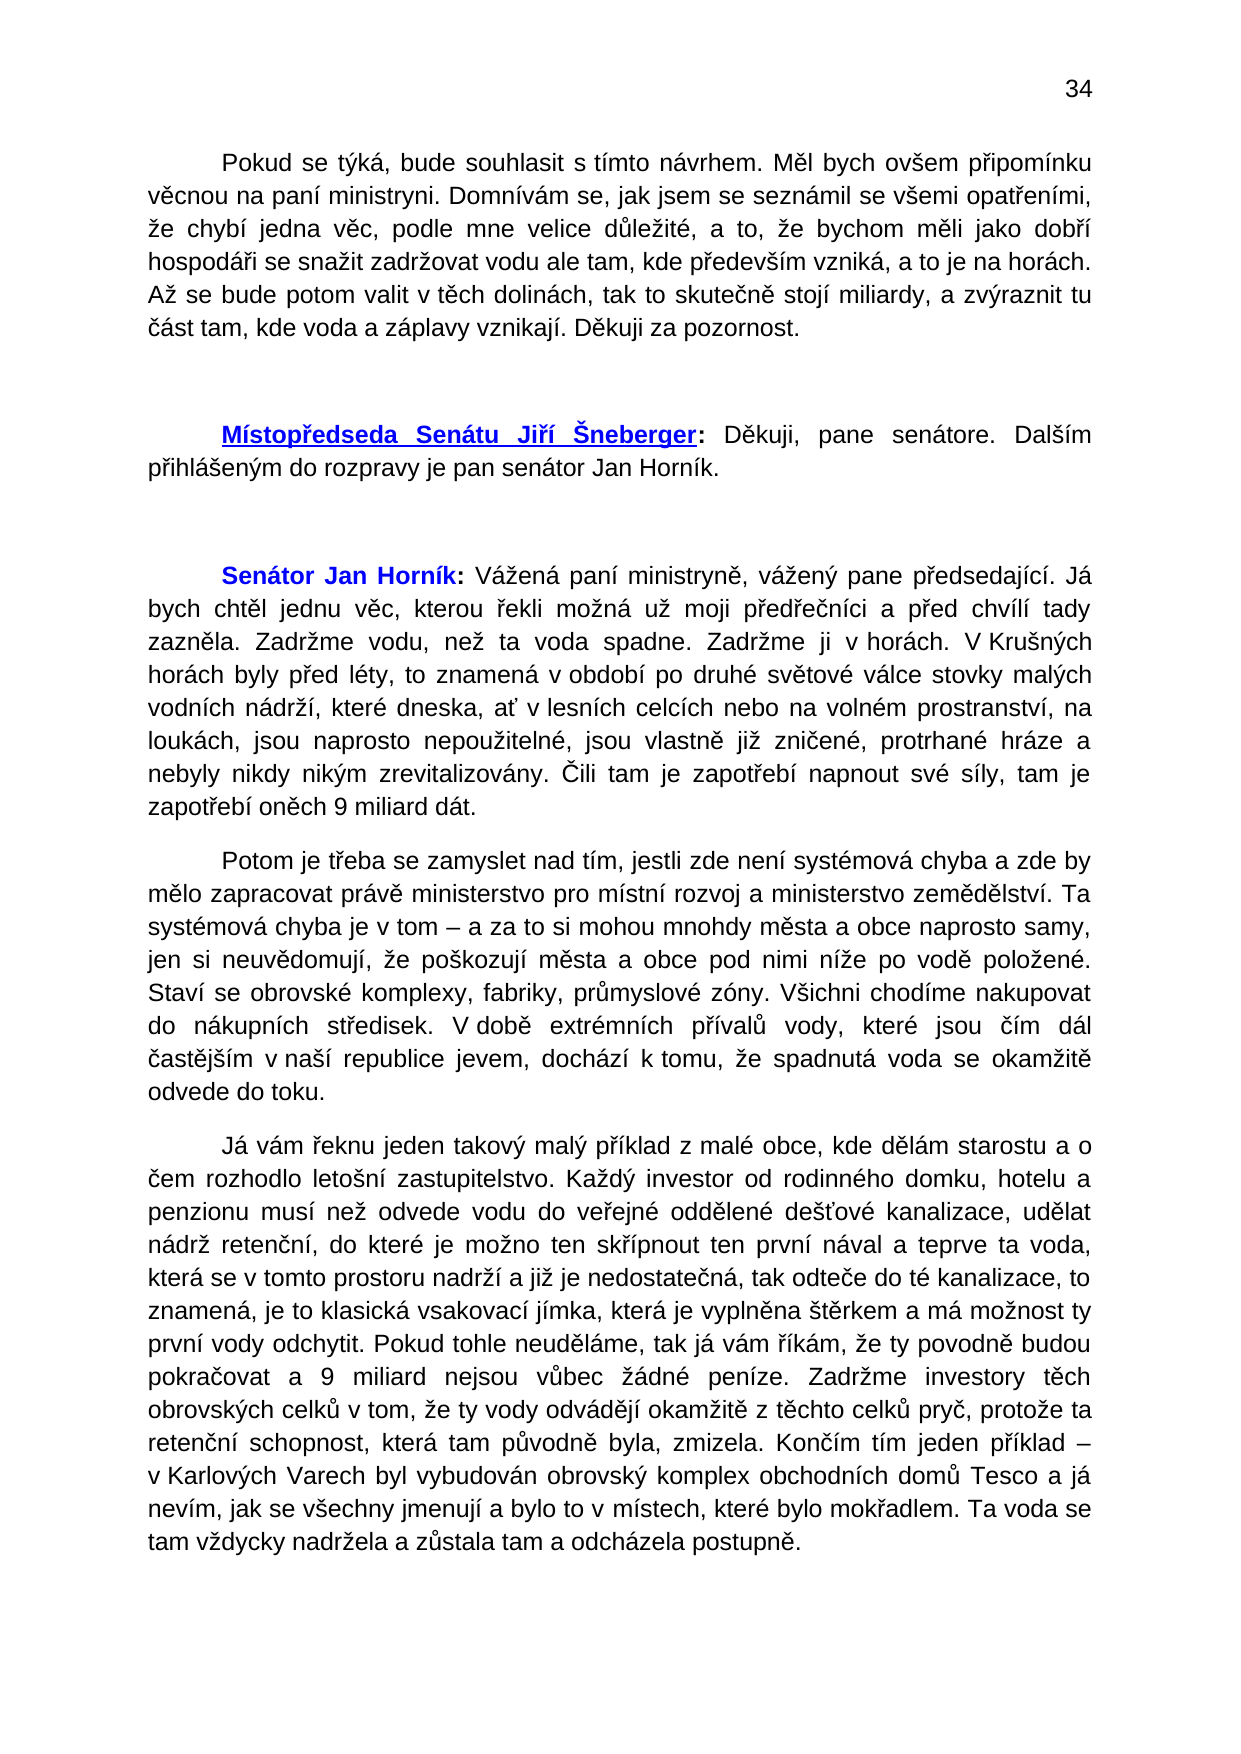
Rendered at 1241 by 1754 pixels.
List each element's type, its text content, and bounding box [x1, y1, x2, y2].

text Pokud se týká, bude souhlasit s tímto návrhem. Měl bych ovšem připomínku věcnou na paní ministryni. Domnívám se, jak jsem se seznámil se všemi opatřeními, že chybí jedna věc, podle mne velice důležité, a to, že bychom měli jako dobří hospodáři se snažit zadržovat vodu ale tam, kde především vzniká, a to je na horách. Až se bude potom valit v těch dolinách, tak to skutečně stojí miliardy, a zvýraznit tu část tam, kde voda a záplavy vznikají. Děkuji za pozornost. [148, 148, 1093, 341]
text Místopředseda Senátu Jiří Šneberger: Děkuji, pane senátore. Dalším přihlášeným do rozpravy je pan senátor Jan Horník. [148, 420, 1093, 482]
text Senátor Jan Horník: Vážená paní ministryně, vážený pane předsedající. Já bych chtěl jednu věc, kterou řekli možná už moji předřečníci a před chvílí tady zazněla. Zadržme vodu, než ta voda spadne. Zadržme ji v horách. V Krušných horách byly před léty, to znamená v období po druhé světové válce stovky malých vodních nádrží, které dneska, ať v lesních celcích nebo na volném prostranství, na loukách, jsou naprosto nepoužitelné, jsou vlastně již zničené, protrhané hráze a nebyly nikdy nikým zrevitalizovány. Čili tam je zapotřebí napnout své síly, tam je zapotřebí oněch 9 miliard dát. [148, 561, 1093, 821]
text Potom je třeba se zamyslet nad tím, jestli zde není systémová chyba a zde by mělo zapracovat právě ministerstvo pro místní rozvoj a ministerstvo zemědělství. Ta systémová chyba je v tom – a za to si mohou mnohdy města a obce naprosto samy, jen si neuvědomují, že poškozují města a obce pod nimi níže po vodě položené. Staví se obrovské komplexy, fabriky, průmyslové zóny. Všichni chodíme nakupovat do nákupních středisek. V době extrémních přívalů vody, které jsou čím dál častějším v naší republice jevem, dochází k tomu, že spadnutá voda se okamžitě odvede do toku. [148, 846, 1093, 1106]
text Já vám řeknu jeden takový malý příklad z malé obce, kde dělám starostu a o čem rozhodlo letošní zastupitelstvo. Každý investor od rodinného domku, hotelu a penzionu musí než odvede vodu do veřejné oddělené dešťové kanalizace, udělat nádrž retenční, do které je možno ten skřípnout ten první nával a teprve ta voda, která se v tomto prostoru nadrží a již je nedostatečná, tak odteče do té kanalizace, to znamená, je to klasická vsakovací jímka, která je vyplněna štěrkem a má možnost ty první vody odchytit. Pokud tohle neuděláme, tak já vám říkám, že ty povodně budou pokračovat a 9 miliard nejsou vůbec žádné peníze. Zadržme investory těch obrovských celků v tom, že ty vody odvádějí okamžitě z těchto celků pryč, protože ta retenční schopnost, která tam původně byla, zmizela. Končím tím jeden příklad – v Karlových Varech byl vybudován obrovský komplex obchodních domů Tesco a já nevím, jak se všechny jmenují a bylo to v místech, které bylo mokřadlem. Ta voda se tam vždycky nadržela a zůstala tam a odcházela postupně. [148, 1131, 1093, 1556]
